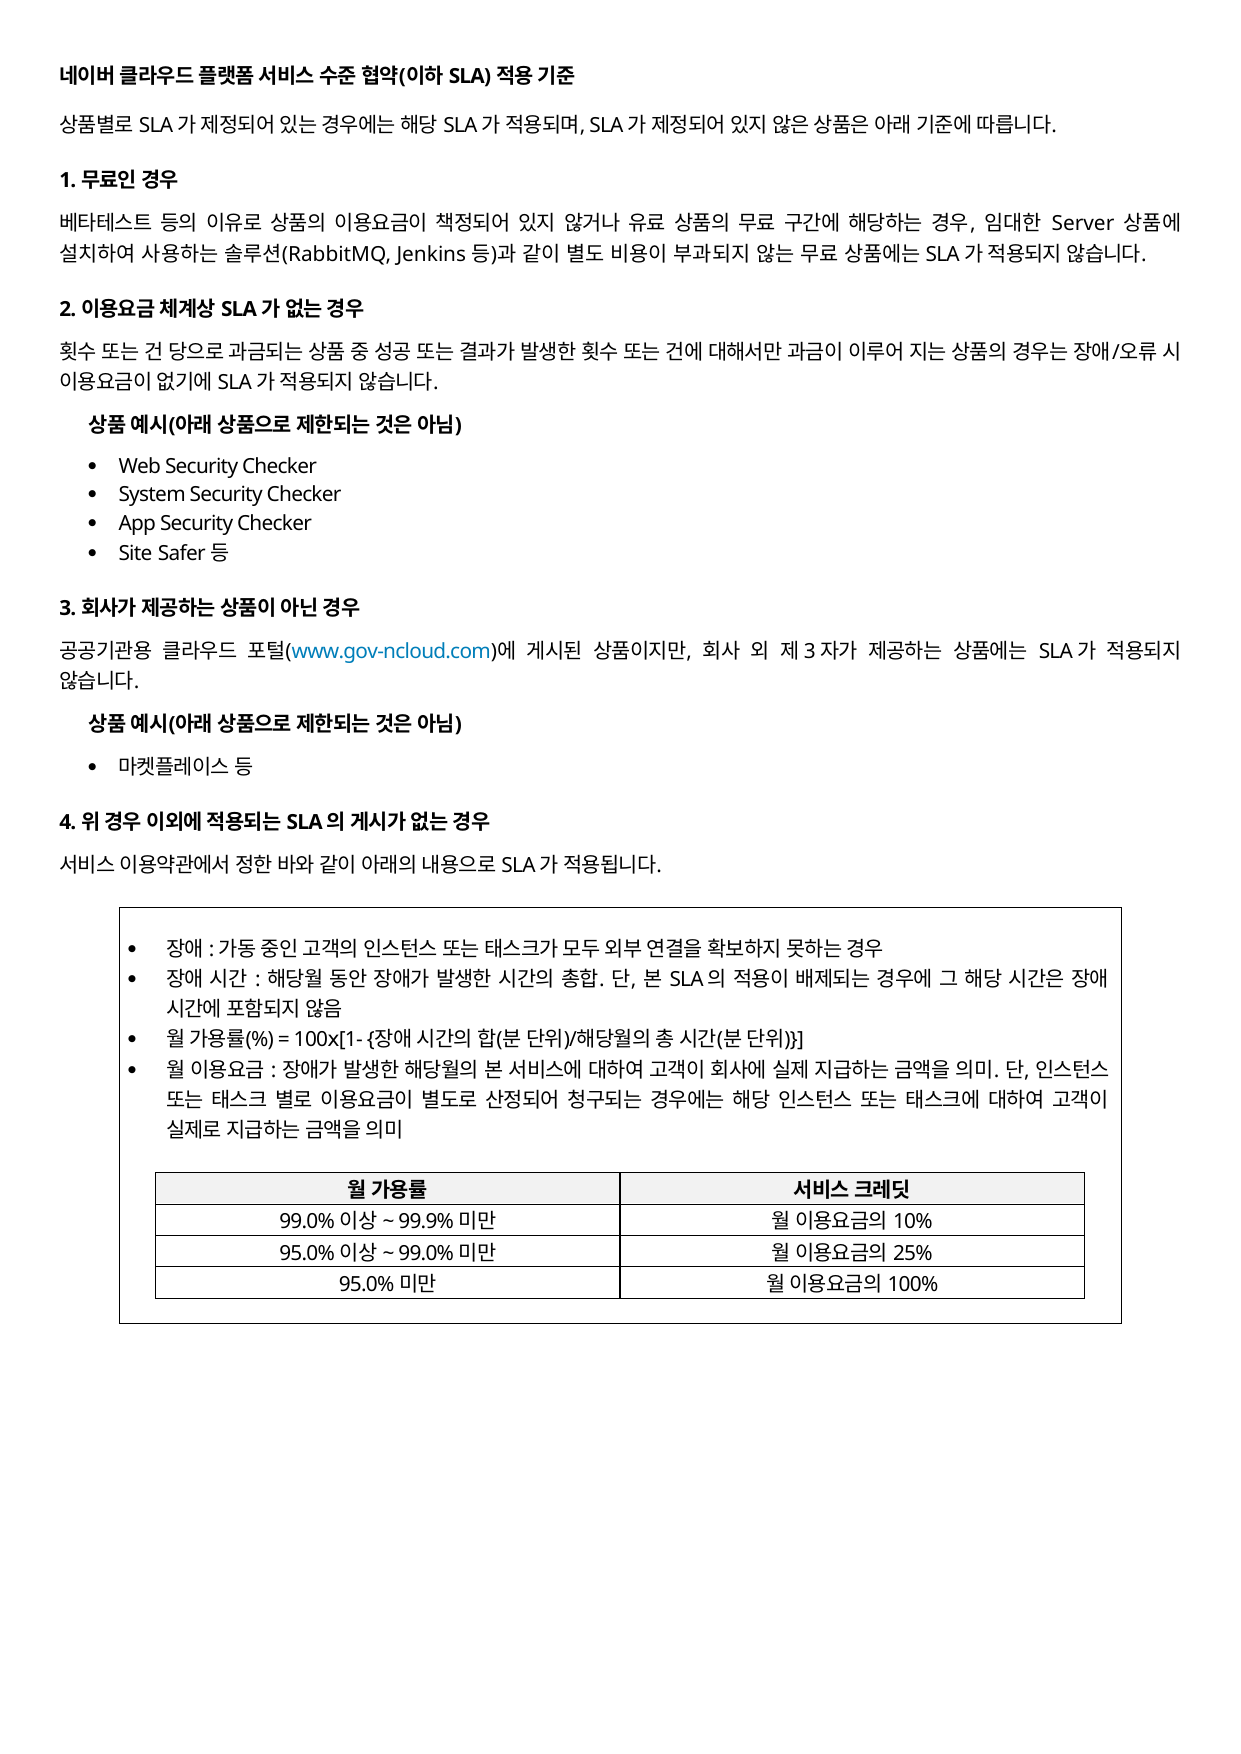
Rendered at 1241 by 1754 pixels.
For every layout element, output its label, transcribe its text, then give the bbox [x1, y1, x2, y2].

text 1. 무료인 경우 [59, 164, 1181, 194]
list 마켓플레이스 등 [89, 750, 1181, 781]
text 횟수 또는 건 당으로 과금되는 상품 중 성공 또는 결과가 발생한 횟수 또는 건에 대해서만 과금이 이루어 지는 상품의 경우는 장애/오류 시 이용요금이 없기에 SLA가 적용되지 않습니다. [59, 335, 1181, 396]
text 4. 위 경우 이외에 적용되는 SLA의 게시가 없는 경우 [59, 806, 1181, 836]
text 네이버 클라우드 플랫폼 서비스 수준 협약(이하 SLA) 적용 기준 [59, 59, 1181, 89]
text 베타테스트 등의 이유로 상품의 이용요금이 책정되어 있지 않거나 유료 상품의 무료 구간에 해당하는 경우, 임대한 Server 상품에 설치하여 사용하는 솔루션(RabbitMQ, Jenkins 등)과 같이 별도 비용이 부과되지 않는 무료 상품에는 SLA가 적용되지 않습니다. [59, 207, 1181, 267]
text 공공기관용 클라우드 포털(www.gov-ncloud.com)에 게시된 상품이지만, 회사 외 제3자가 제공하는 상품에는 SLA가 적용되지 않습니다. [59, 634, 1181, 695]
list System Security Checker [89, 479, 1181, 508]
list Web Security Checker [89, 451, 1181, 479]
text 2. 이용요금 체계상 SLA가 없는 경우 [59, 292, 1181, 322]
text 서비스 이용약관에서 정한 바와 같이 아래의 내용으로 SLA가 적용됩니다. [59, 848, 1181, 879]
text 상품별로 SLA가 제정되어 있는 경우에는 해당 SLA가 적용되며, SLA가 제정되어 있지 않은 상품은 아래 기준에 따릅니다. [59, 108, 1181, 139]
text 상품 예시(아래 상품으로 제한되는 것은 아님) [89, 707, 1181, 738]
text 상품 예시(아래 상품으로 제한되는 것은 아님) [89, 408, 1181, 438]
text 3. 회사가 제공하는 상품이 아닌 경우 [59, 592, 1181, 622]
table_header 장애 : 가동 중인 고객의 인스턴스 또는 태스크가 모두 외부 연결을 확보하지 못하는 경우 장애 시간 : 해당월 동안 장애가 발생한 시간의 총합. 단, 본 SLA의 적용이 배제되는 경우에 그 해당 시간은 장애 시간에 포함되지 않음 월 가용률(%) = 100ⅹ[1- {장애 시간의 합(분 단위)/해당월의 총 시간(분 단위)}] 월 이용요금 : 장애가 발생한 해당월의 본 서비스에 대하여 고객이 회사에 실제 지급하는 금액을 의미. 단, 인스턴스 또는 태스크 별로 이용요금이 별도로 산정되어 청구되는 경우에는 해당 인스턴스 또는 태스크에 대하여 고객이 실제로 지급하는 금액을 의미 [120, 908, 1121, 1322]
list Site Safer 등 [89, 536, 1181, 567]
list App Security Checker [89, 508, 1181, 536]
